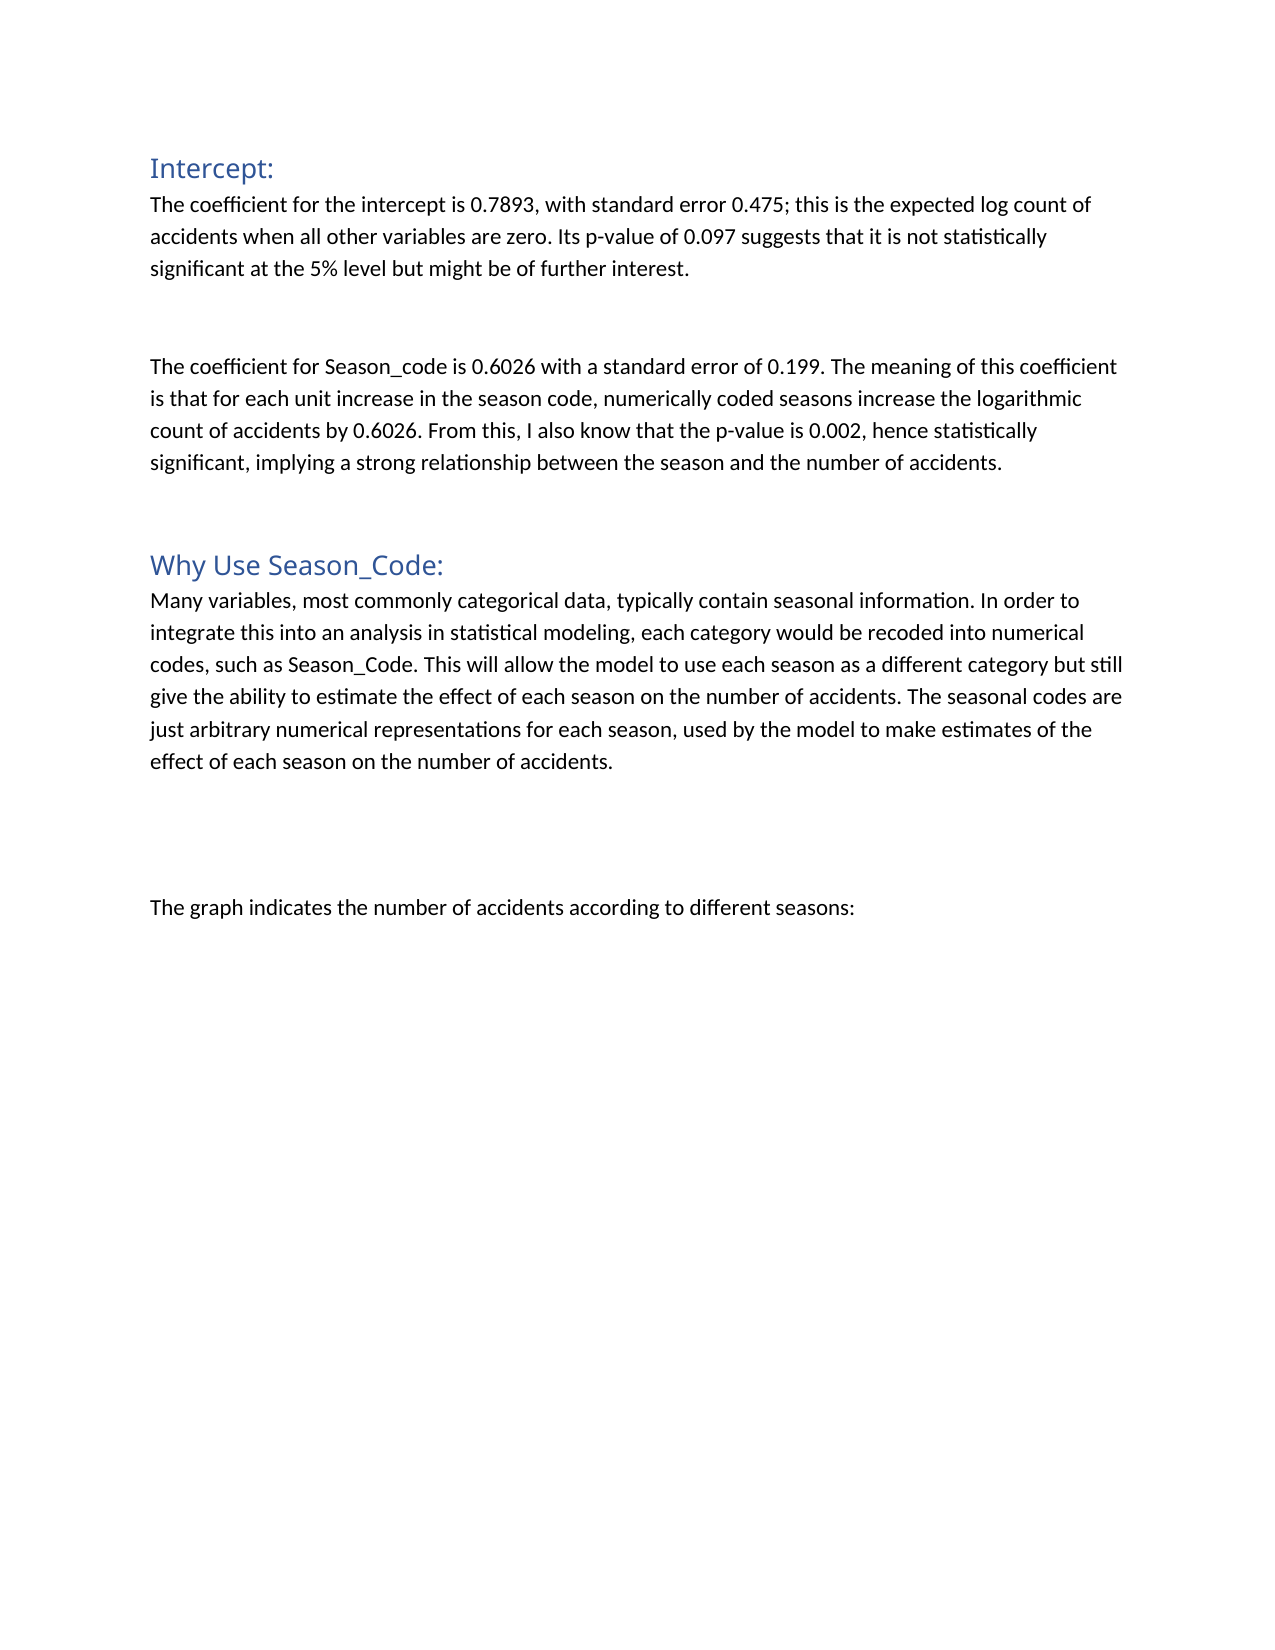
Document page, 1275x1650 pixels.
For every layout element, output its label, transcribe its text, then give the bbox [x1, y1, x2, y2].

text The graph indicates the number of accidents according to different seasons: [150, 893, 1125, 921]
text The coefficient for Season_code is 0.6026 with a standard error of 0.199. The meaning of this coefficient is that for each unit increase in the season code, numerically coded seasons increase the logarithmic count of accidents by 0.6026. From this, I also know that the p-value is 0.002, hence statistically significant, implying a strong relationship between the season and the number of accidents. [150, 352, 1125, 476]
text Many variables, most commonly categorical data, typically contain seasonal information. In order to integrate this into an analysis in statistical modeling, each category would be recoded into numerical codes, such as Season_Code. This will allow the model to use each season as a different category but still give the ability to estimate the effect of each season on the number of accidents. The seasonal codes are just arbitrary numerical representations for each season, used by the model to make estimates of the effect of each season on the number of accidents. [150, 586, 1125, 775]
subtitle Intercept: [150, 150, 1125, 187]
text The coefficient for the intercept is 0.7893, with standard error 0.475; this is the expected log count of accidents when all other variables are zero. Its p-value of 0.097 suggests that it is not statistically significant at the 5% level but might be of further interest. [150, 190, 1125, 282]
subtitle Why Use Season_Code: [150, 546, 1125, 583]
